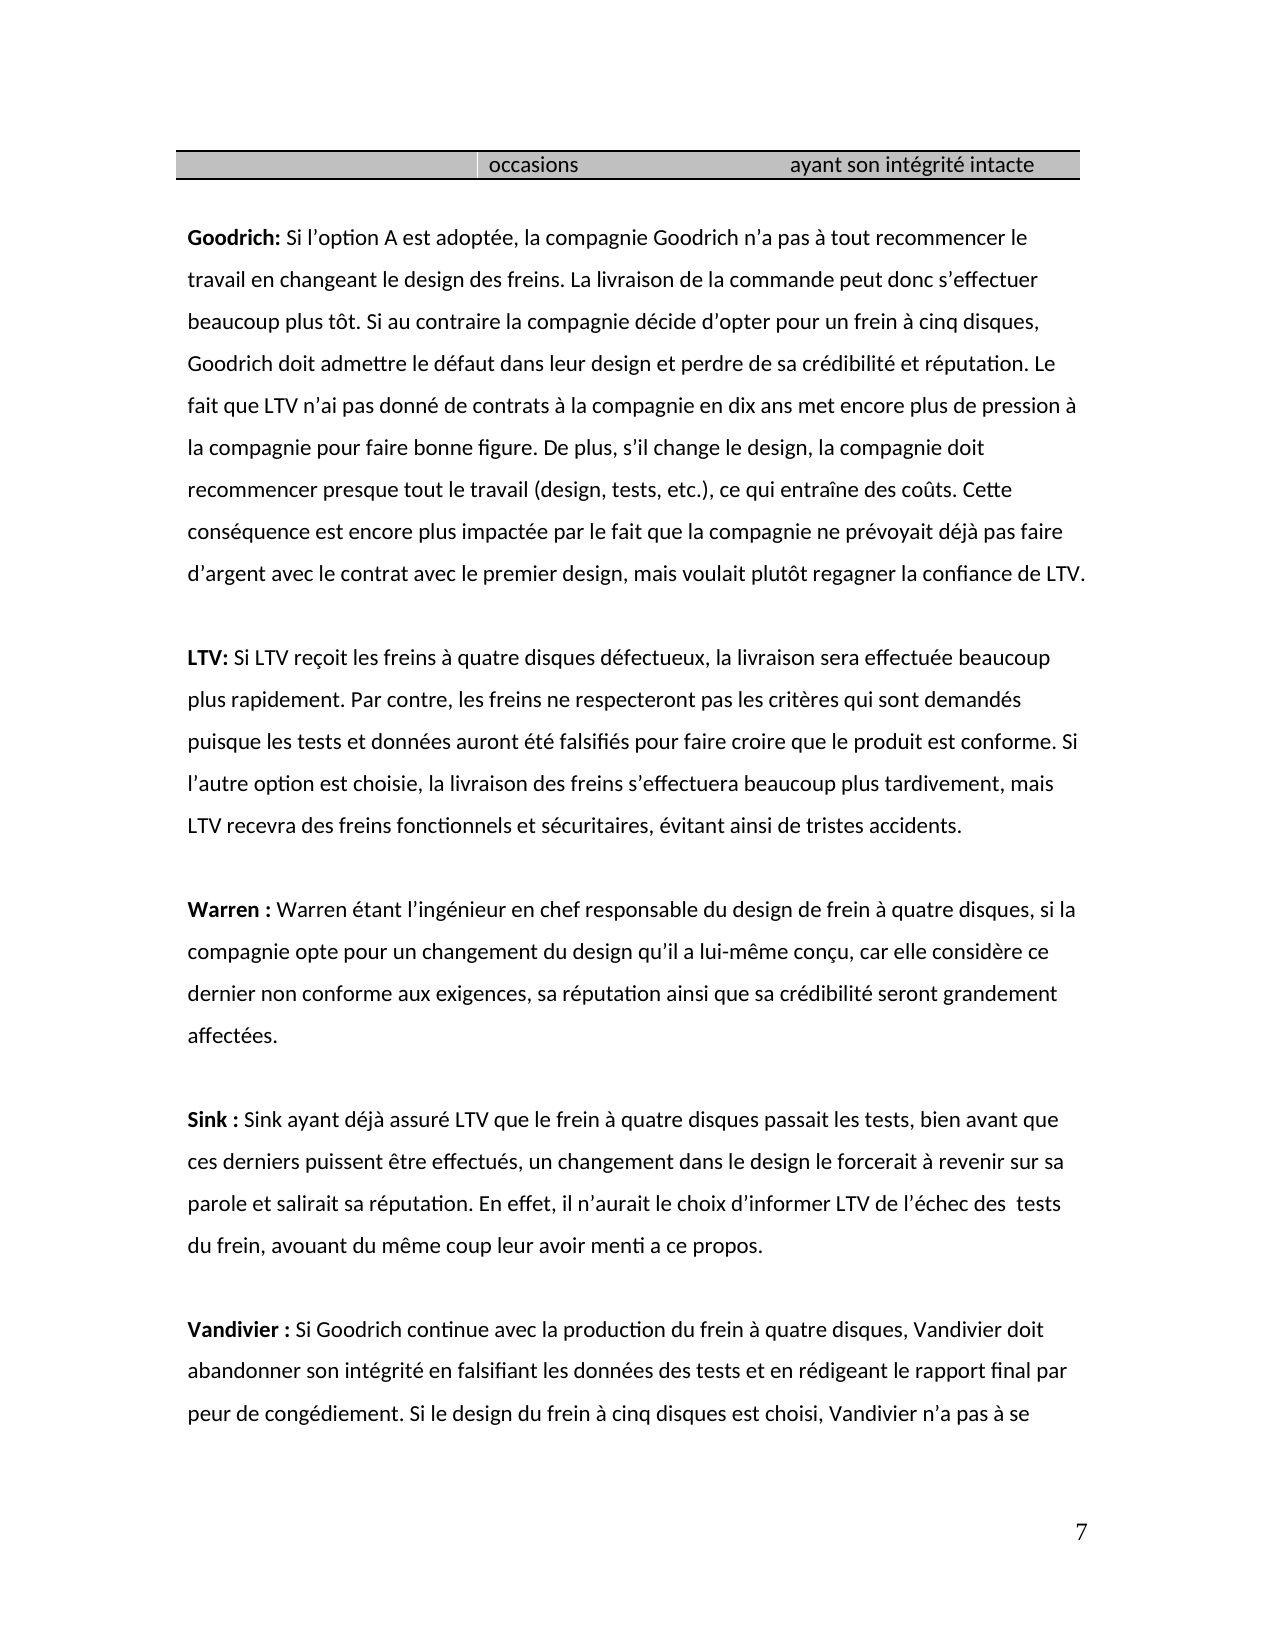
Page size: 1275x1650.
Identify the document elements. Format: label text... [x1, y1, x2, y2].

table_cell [478, 152, 779, 178]
table_cell Vandivier [176, 152, 477, 178]
text Goodrich: Si l’option A est adoptée, la compagnie Goodrich n’a pas à tout recommencer le travail en changeant le design des freins. La livraison de la commande peut donc s’effectuer beaucoup plus tôt. Si au contraire la compagnie décide d’opter pour un frein à cinq disques, Goodrich doit admettre le défaut dans leur design et perdre de sa crédibilité et réputation. Le fait que LTV n’ai pas donné de contrats à la compagnie en dix ans met encore plus de pression à la compagnie pour faire bonne figure. De plus, s’il change le design, la compagnie doit recommencer presque tout le travail (design, tests, etc.), ce qui entraîne des coûts. Cette conséquence est encore plus impactée par le fait que la compagnie ne prévoyait déjà pas faire d’argent avec le contrat avec le premier design, mais voulait plutôt regagner la confiance de LTV. [187, 223, 1087, 587]
text LTV: Si LTV reçoit les freins à quatre disques défectueux, la livraison sera effectuée beaucoup plus rapidement. Par contre, les freins ne respecteront pas les critères qui sont demandés puisque les tests et données auront été falsifiés pour faire croire que le produit est conforme. Si l’autre option est choisie, la livraison des freins s’effectuera beaucoup plus tardivement, mais LTV recevra des freins fonctionnels et sécuritaires, évitant ainsi de tristes accidents. [187, 643, 1087, 839]
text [187, 1315, 1087, 1427]
text Warren : Warren étant l’ingénieur en chef responsable du design de frein à quatre disques, si la compagnie opte pour un changement du design qu’il a lui-même conçu, car elle considère ce dernier non conforme aux exigences, sa réputation ainsi que sa crédibilité seront grandement affectées. [187, 895, 1087, 1049]
text Sink : Sink ayant déjà assuré LTV que le frein à quatre disques passait les tests, bien avant que ces derniers puissent être effectués, un changement dans le design le forcerait à revenir sur sa parole et salirait sa réputation. En effet, il n’aurait le choix d’informer LTV de l’échec des tests du frein, avouant du même coup leur avoir menti a ce propos. [187, 1105, 1087, 1259]
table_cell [779, 152, 1080, 178]
